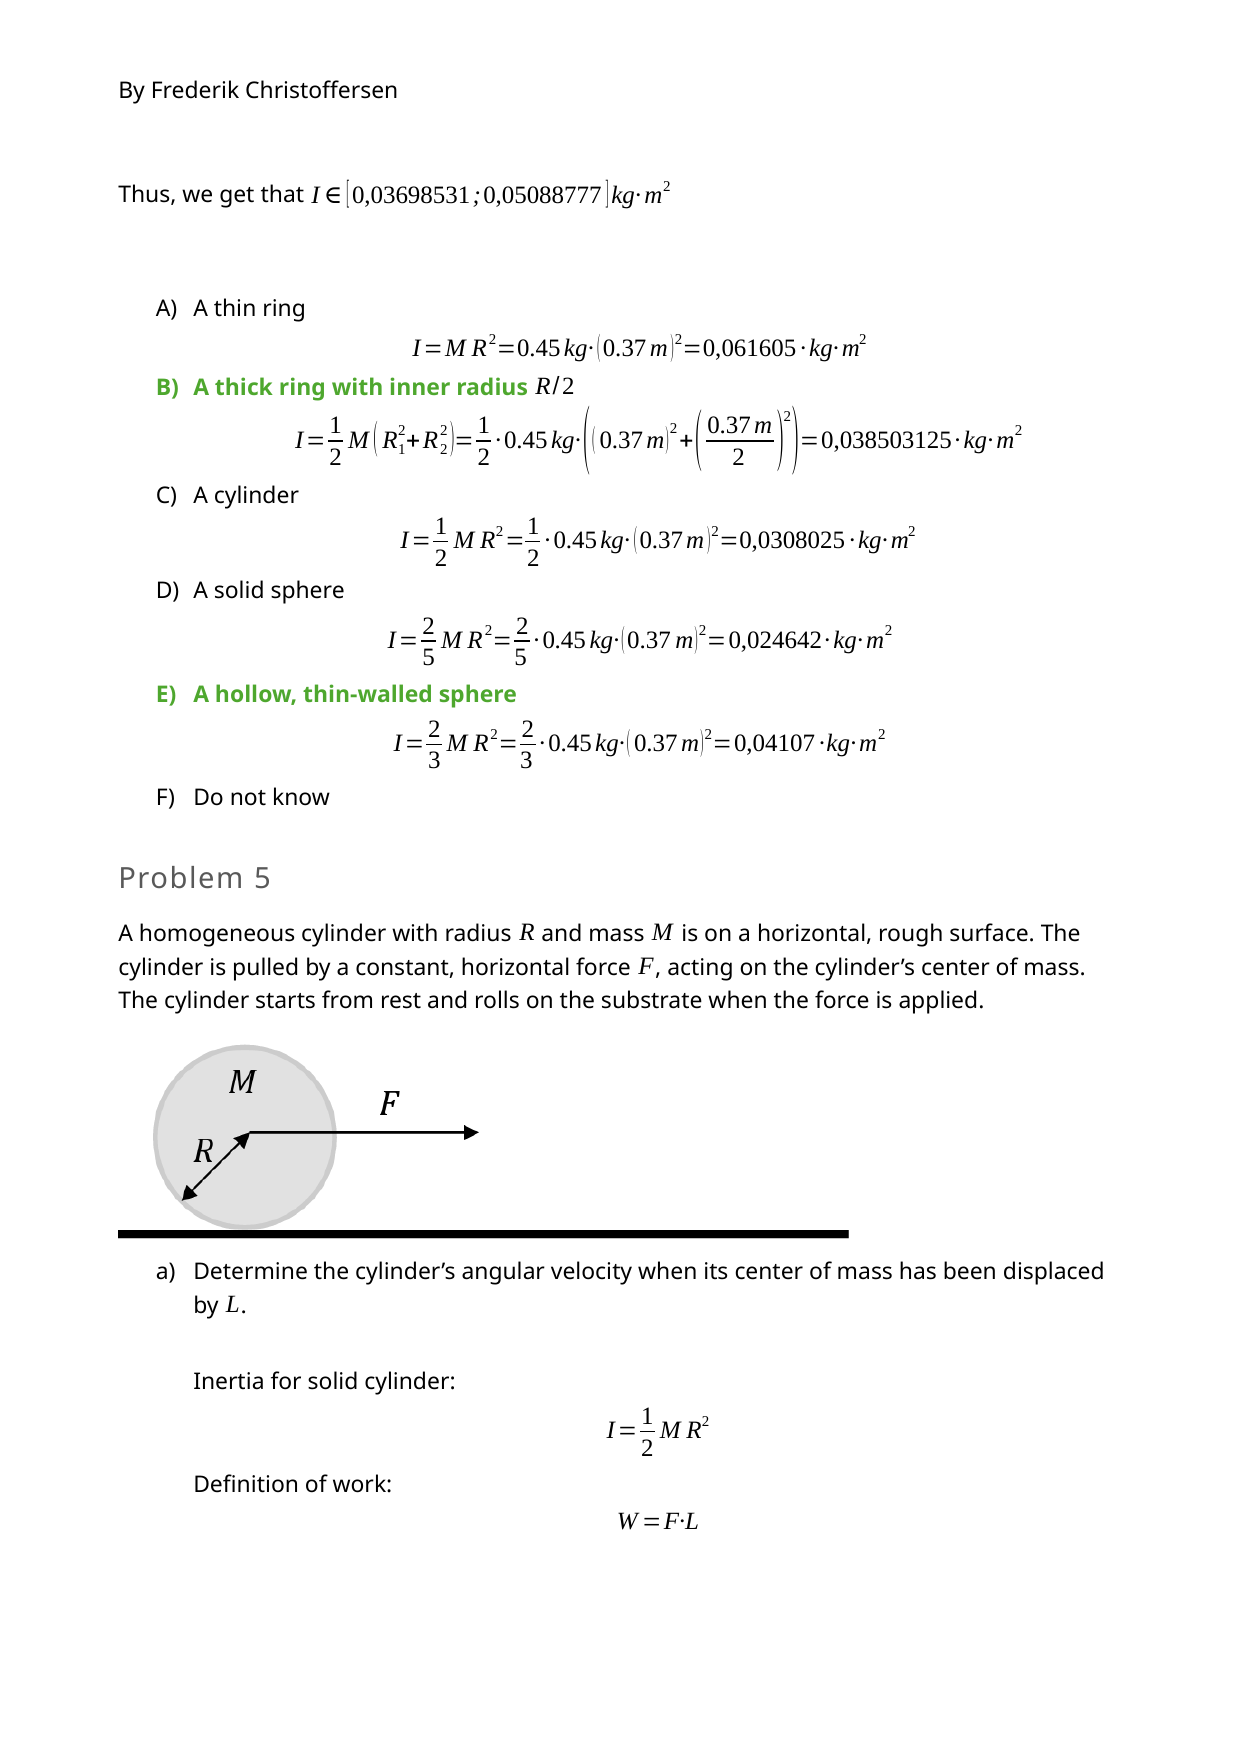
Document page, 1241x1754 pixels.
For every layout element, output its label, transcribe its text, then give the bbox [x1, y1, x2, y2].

text Definition of work: [193, 1468, 1122, 1500]
list A cylinder [156, 479, 1122, 510]
list A thin ring [156, 292, 1122, 323]
subtitle Problem 5 [118, 857, 1122, 897]
list A hollow, thin-walled sphere [156, 678, 1122, 709]
list Determine the cylinder’s angular velocity when its center of mass has been displaced by . [156, 1255, 1122, 1320]
list Do not know [156, 781, 1122, 813]
list A thick ring with inner radius [156, 371, 1122, 402]
list A solid sphere [156, 574, 1122, 606]
picture [118, 1022, 860, 1249]
text A homogeneous cylinder with radius and mass is on a horizontal, rough surface. The cylinder is pulled by a constant, horizontal force , acting on the cylinder’s center of mass. The cylinder starts from rest and rolls on the substrate when the force is applied. [118, 917, 1122, 1015]
text Thus, we get that [118, 177, 1122, 210]
text Inertia for solid cylinder: [193, 1365, 1122, 1396]
